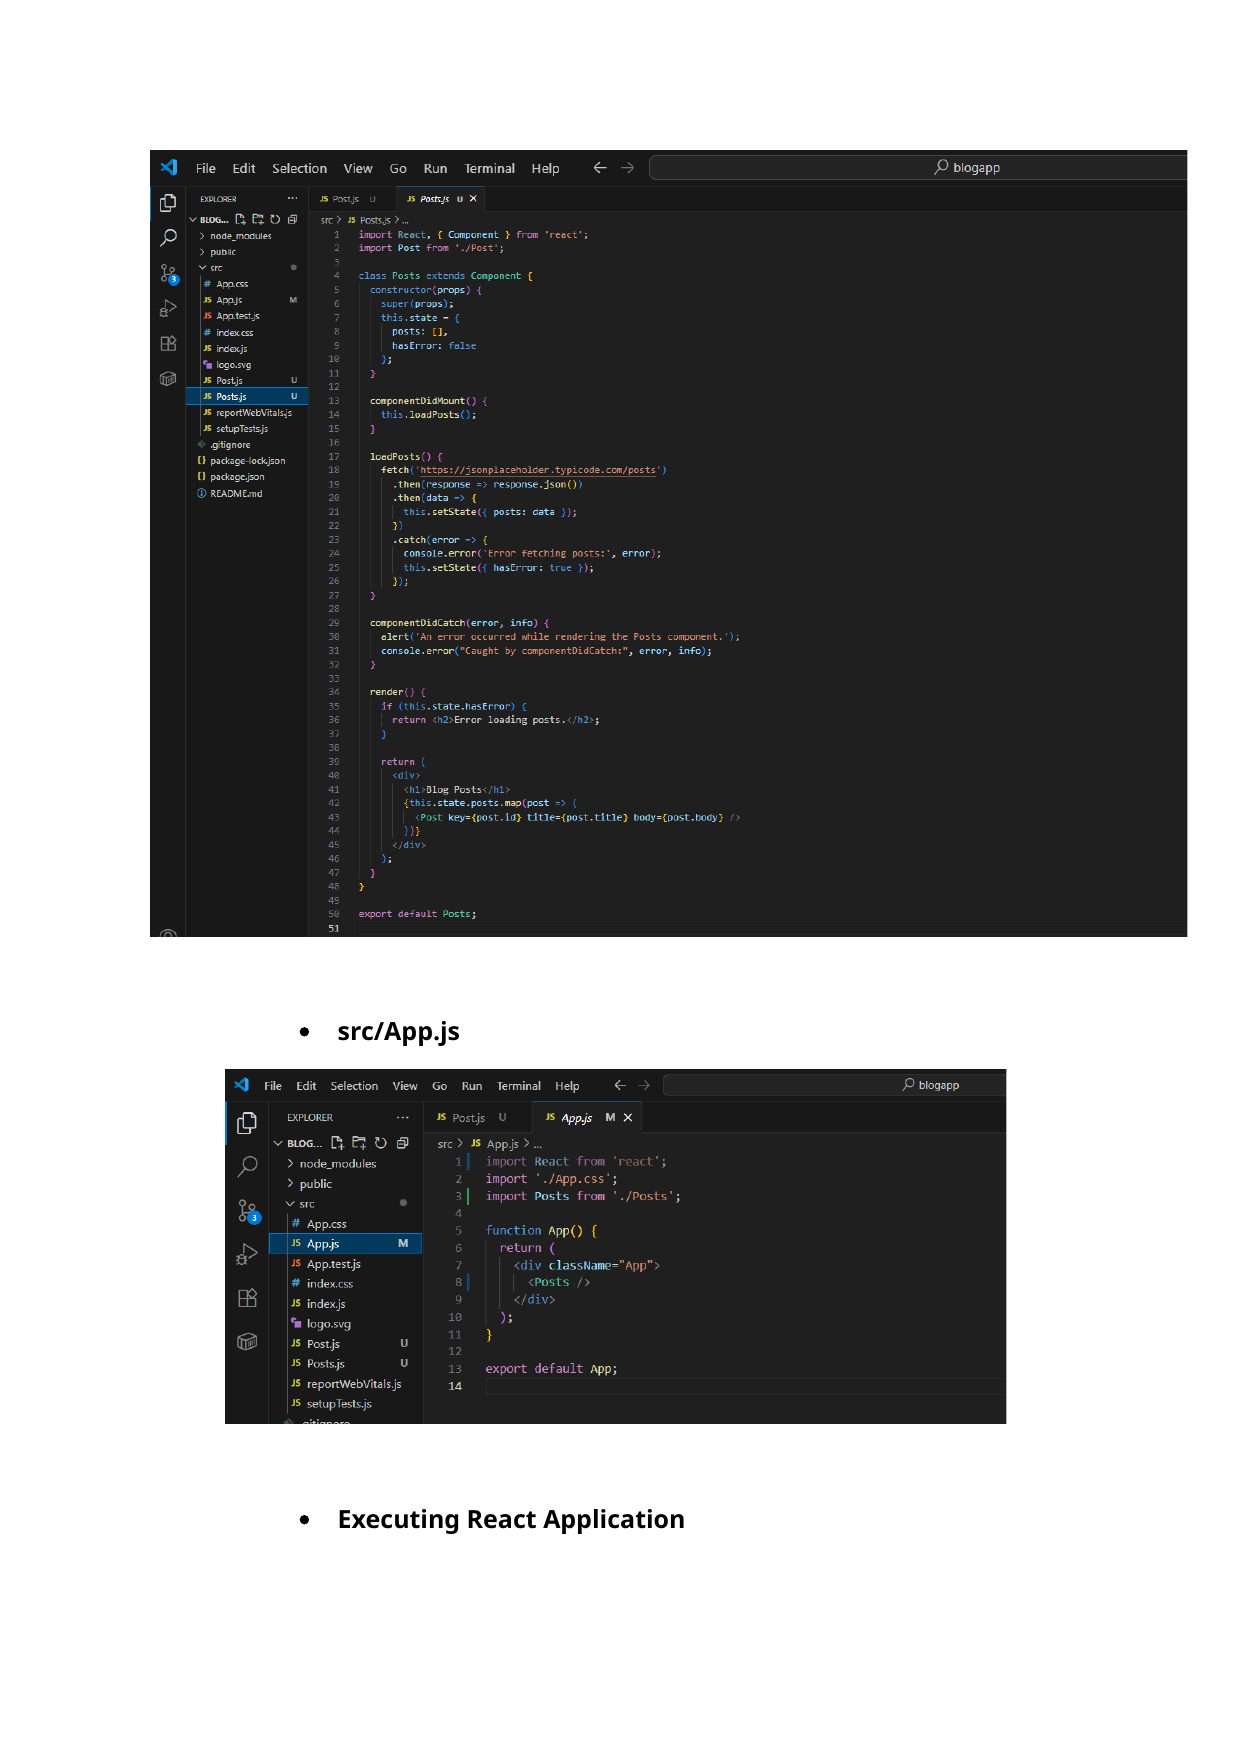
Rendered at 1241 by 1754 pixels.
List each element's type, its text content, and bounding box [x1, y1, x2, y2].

list Executing React Application [300, 1502, 1090, 1536]
list src/App.js [300, 1014, 1090, 1048]
picture [225, 1069, 1007, 1424]
picture [150, 150, 1188, 937]
